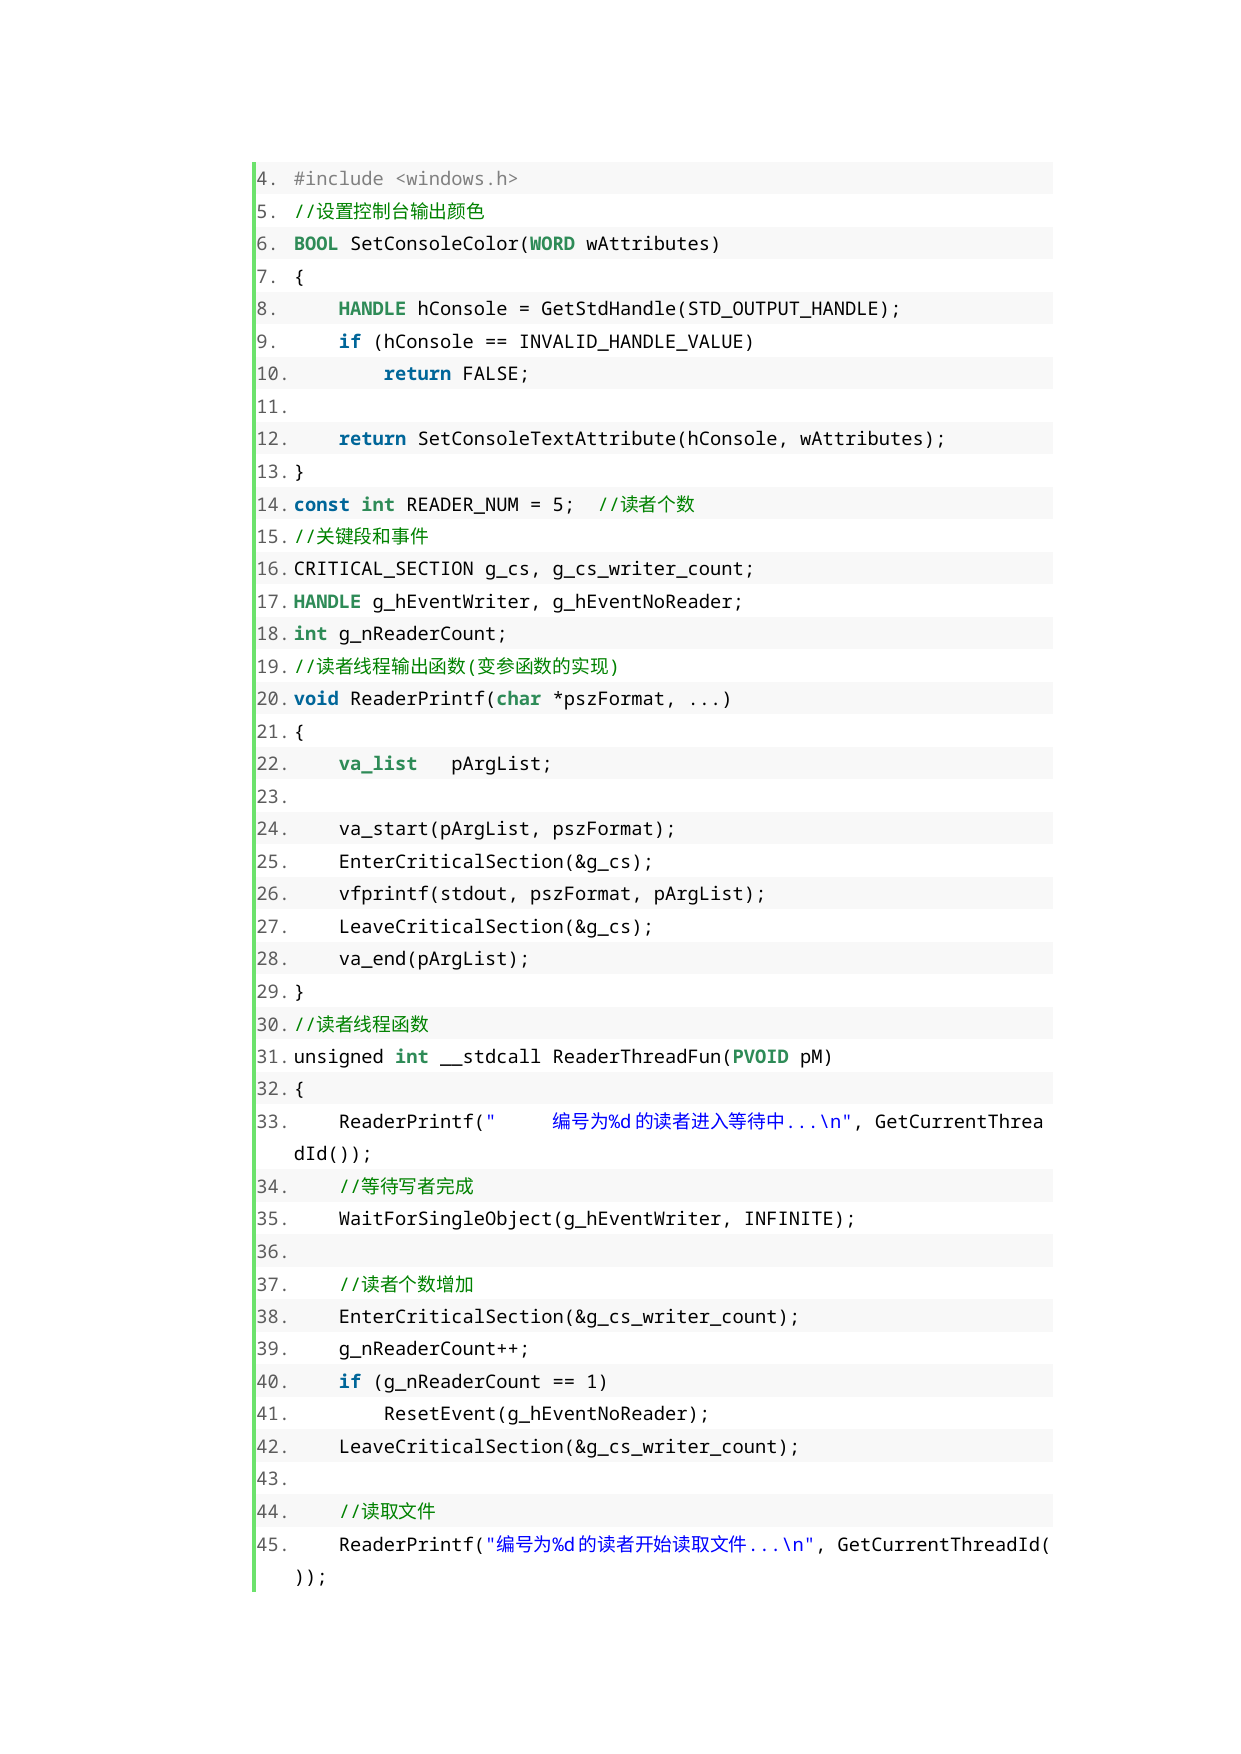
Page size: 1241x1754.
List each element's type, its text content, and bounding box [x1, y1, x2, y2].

list void ReaderPrintf(char *pszFormat, ...) [256, 682, 1053, 714]
list va_list pArgList; [256, 747, 1053, 779]
list unsigned int __stdcall ReaderThreadFun(PVOID pM) [256, 1039, 1053, 1072]
list LeaveCriticalSection(&g_cs); [256, 909, 1053, 942]
list CRITICAL_SECTION g_cs, g_cs_writer_count; [256, 552, 1053, 584]
list const int READER_NUM = 5; //读者个数 [256, 487, 1053, 519]
list BOOL SetConsoleColor(WORD wAttributes) [256, 227, 1053, 259]
list { [256, 714, 1053, 747]
list int g_nReaderCount; [256, 617, 1053, 649]
list EnterCriticalSection(&g_cs); [256, 844, 1053, 877]
list EnterCriticalSection(&g_cs_writer_count); [256, 1299, 1053, 1332]
list WaitForSingleObject(g_hEventWriter, INFINITE); [256, 1202, 1053, 1234]
list ReaderPrintf("编号为%d的读者开始读取文件...\n", GetCurrentThreadId()); [256, 1527, 1053, 1592]
list { [256, 259, 1053, 292]
list return FALSE; [256, 357, 1053, 389]
list //读者线程输出函数(变参函数的实现) [256, 649, 1053, 682]
list if (g_nReaderCount == 1) [256, 1364, 1053, 1397]
list HANDLE hConsole = GetStdHandle(STD_OUTPUT_HANDLE); [256, 292, 1053, 324]
list //读者线程函数 [256, 1007, 1053, 1039]
list //设置控制台输出颜色 [256, 194, 1053, 227]
list return SetConsoleTextAttribute(hConsole, wAttributes); [256, 422, 1053, 454]
list va_start(pArgList, pszFormat); [256, 812, 1053, 844]
list vfprintf(stdout, pszFormat, pArgList); [256, 877, 1053, 909]
list #include <windows.h> [256, 162, 1053, 194]
list } [256, 974, 1053, 1007]
list LeaveCriticalSection(&g_cs_writer_count); [256, 1429, 1053, 1462]
list } [256, 454, 1053, 487]
list if (hConsole == INVALID_HANDLE_VALUE) [256, 324, 1053, 357]
list va_end(pArgList); [256, 942, 1053, 974]
list //关键段和事件 [256, 519, 1053, 552]
list //读者个数增加 [256, 1267, 1053, 1299]
list ReaderPrintf(" 编号为%d的读者进入等待中...\n", GetCurrentThreadId()); [256, 1104, 1053, 1169]
list //等待写者完成 [256, 1169, 1053, 1202]
list HANDLE g_hEventWriter, g_hEventNoReader; [256, 584, 1053, 617]
list //读取文件 [256, 1494, 1053, 1527]
list g_nReaderCount++; [256, 1332, 1053, 1364]
list ResetEvent(g_hEventNoReader); [256, 1397, 1053, 1429]
list { [256, 1072, 1053, 1104]
